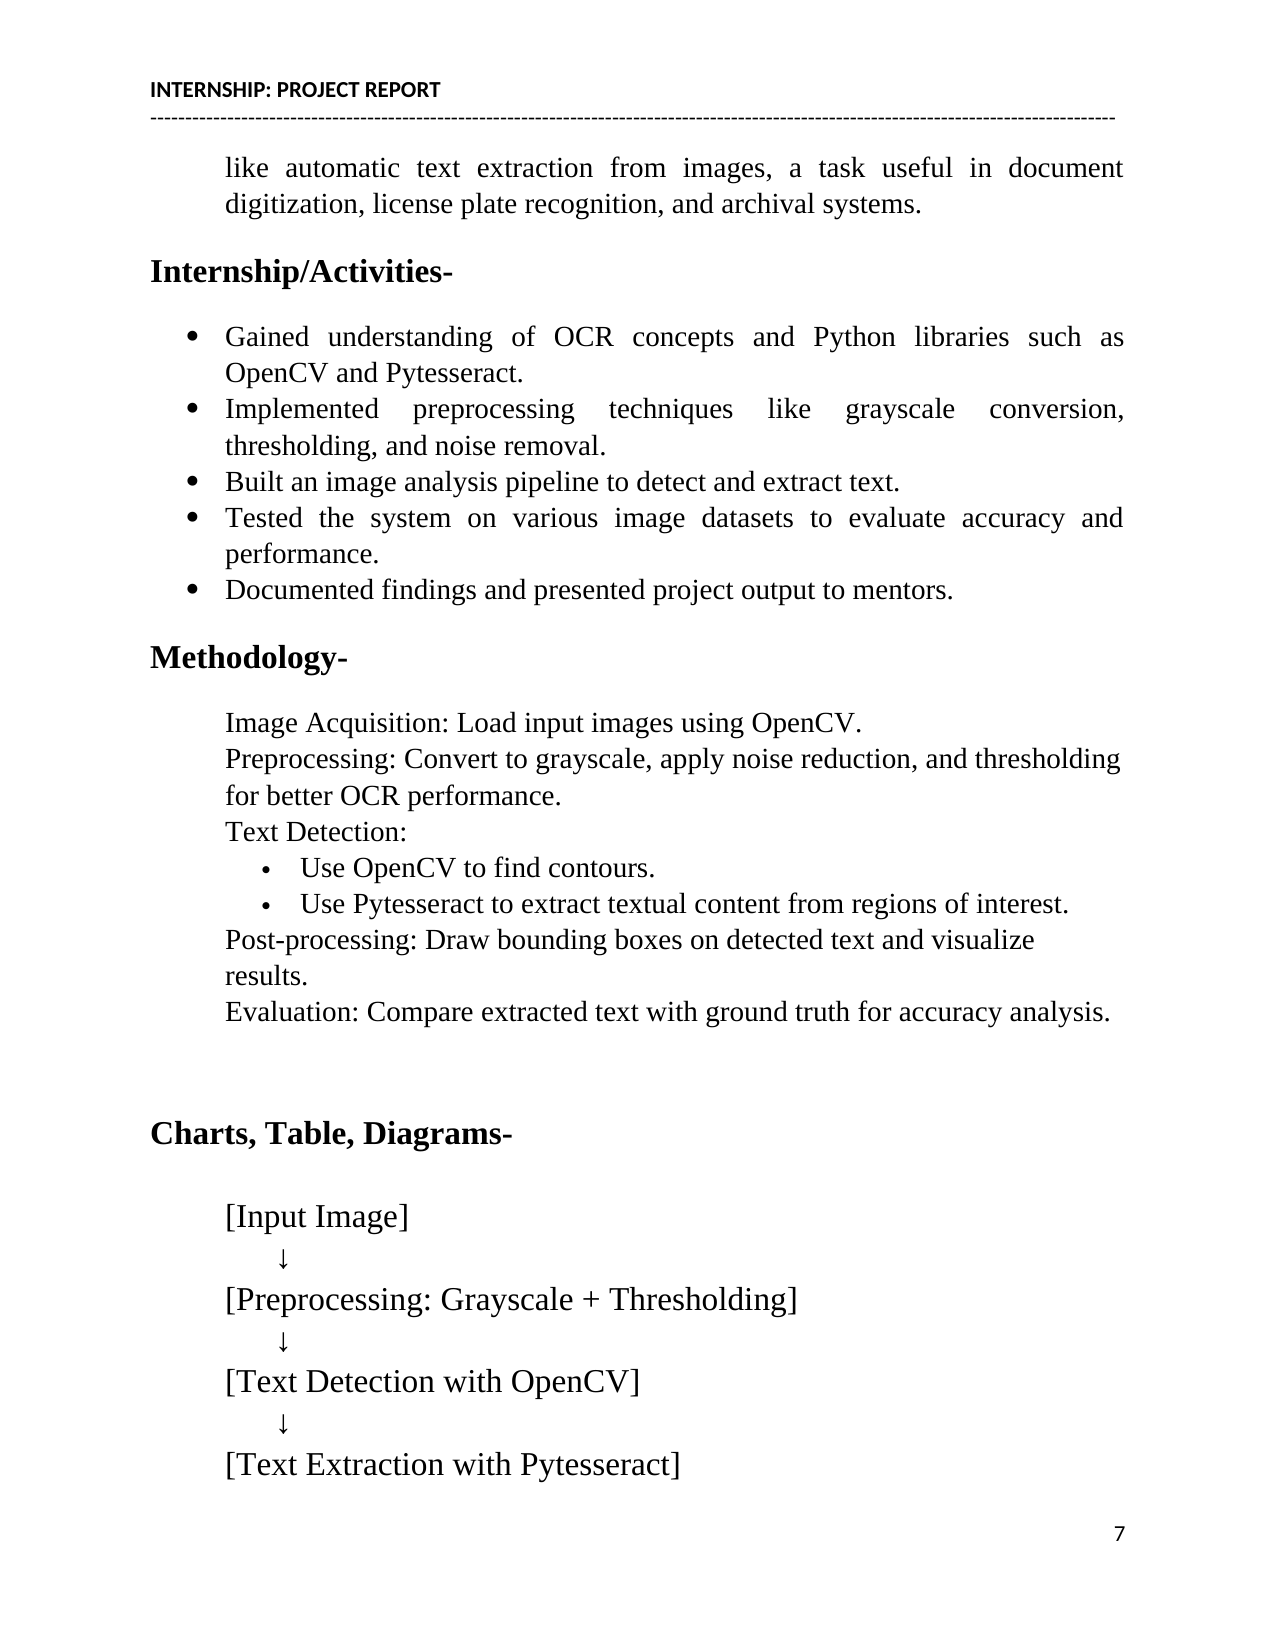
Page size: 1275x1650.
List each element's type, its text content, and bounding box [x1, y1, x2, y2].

list Use OpenCV to find contours. [262, 850, 1125, 883]
list [Text Extraction with Pytesseract] [225, 1444, 1125, 1482]
list Post-processing: Draw bounding boxes on detected text and visualize results. [225, 922, 1125, 992]
list Built an image analysis pipeline to detect and extract text. [187, 464, 1125, 497]
text Internship/Activities- [150, 251, 1125, 290]
list [Input Image] [225, 1196, 1125, 1234]
list Charts, Table, Diagrams- [150, 1113, 1125, 1152]
list Text Detection: [225, 814, 1125, 847]
list Image Acquisition: Load input images using OpenCV. [225, 705, 1125, 739]
list ↓ [225, 1403, 1125, 1441]
list ↓ [225, 1320, 1125, 1358]
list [225, 150, 1125, 220]
list ↓ [225, 1237, 1125, 1276]
list Evaluation: Compare extracted text with ground truth for accuracy analysis. [225, 994, 1125, 1028]
list Gained understanding of OCR concepts and Python libraries such as OpenCV and Pytesseract. [187, 319, 1125, 389]
list [Preprocessing: Grayscale + Thresholding] [225, 1279, 1125, 1317]
list Preprocessing: Convert to grayscale, apply noise reduction, and thresholding for better OCR performance. [225, 741, 1125, 811]
list Tested the system on various image datasets to evaluate accuracy and performance. [187, 500, 1125, 570]
list [Text Detection with OpenCV] [225, 1361, 1125, 1400]
text Methodology- [150, 638, 1125, 676]
list Implemented preprocessing techniques like grayscale conversion, thresholding, and noise removal. [187, 391, 1125, 461]
list Use Pytesseract to extract textual content from regions of interest. [262, 886, 1125, 919]
list Documented findings and presented project output to mentors. [187, 572, 1125, 606]
